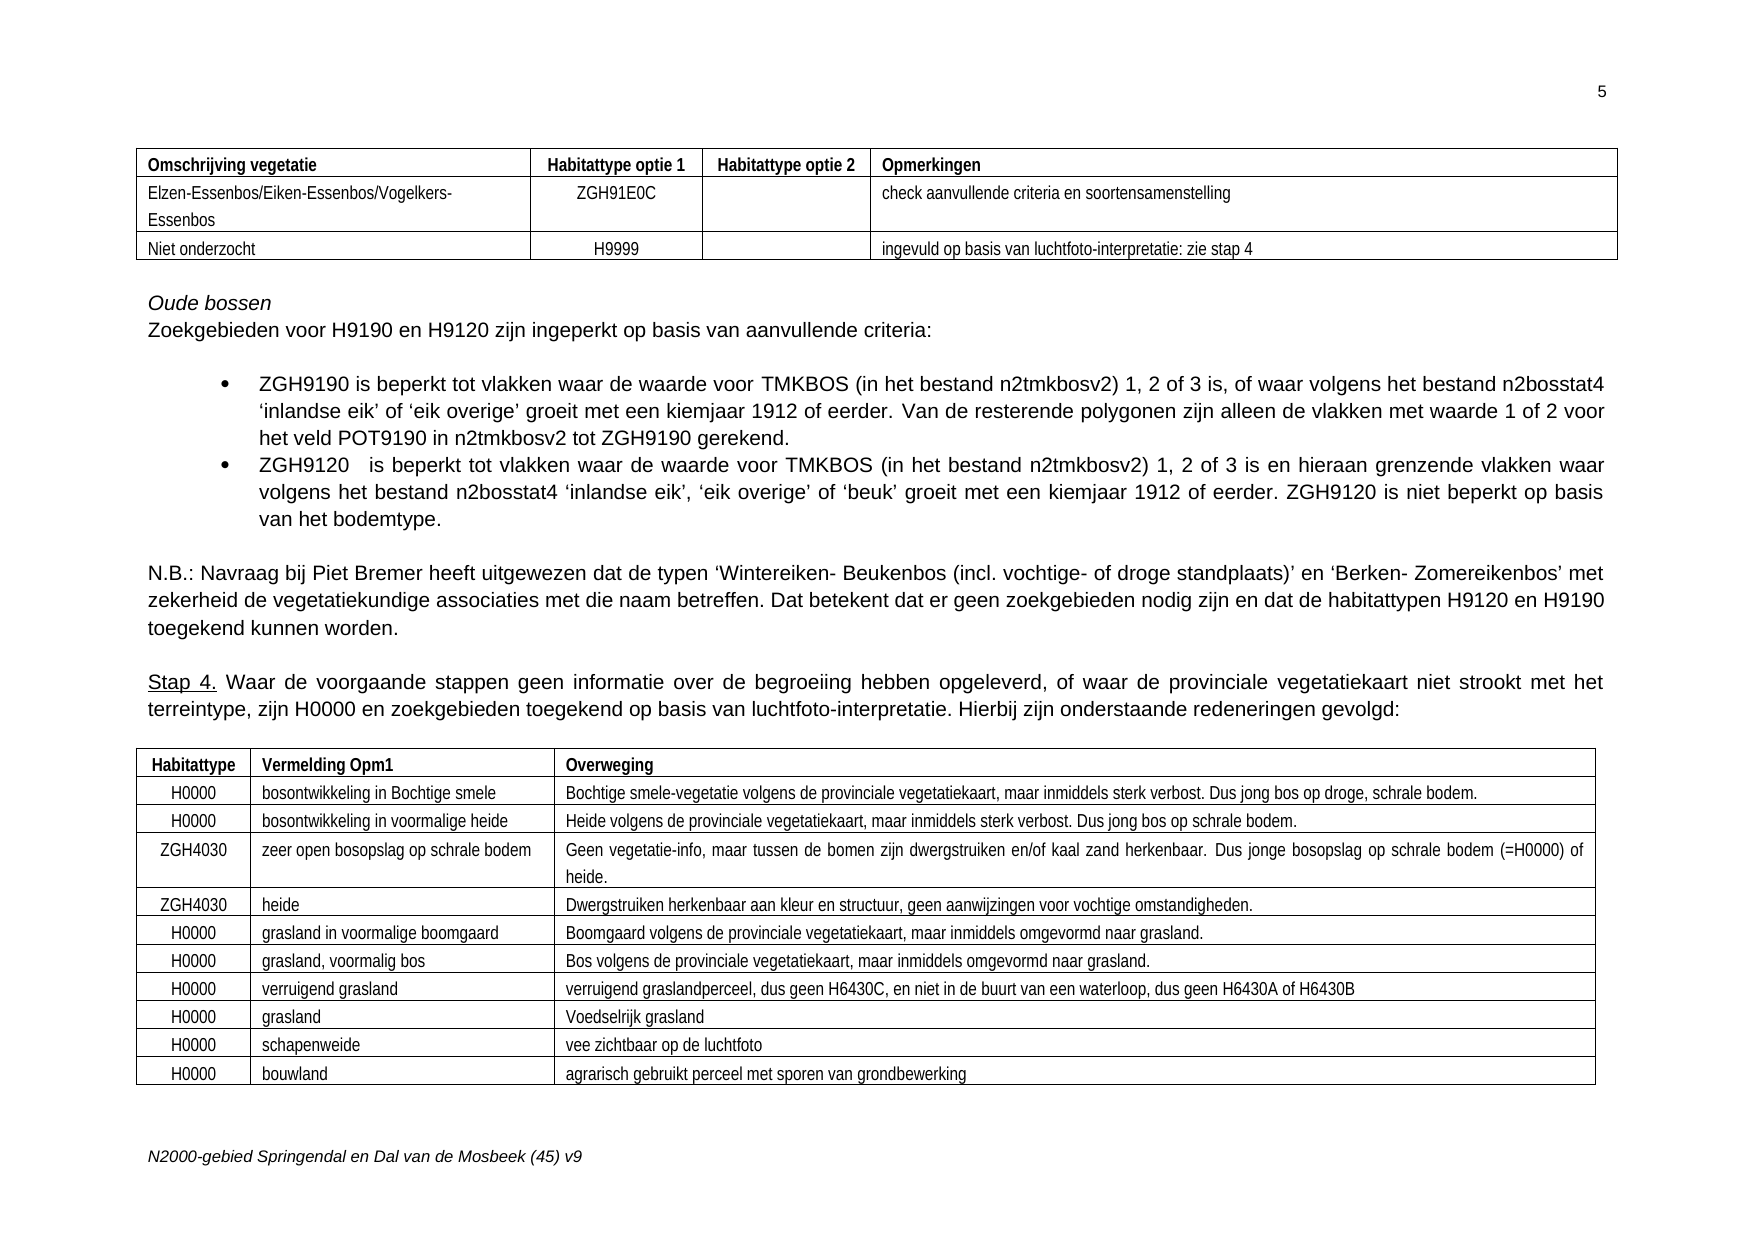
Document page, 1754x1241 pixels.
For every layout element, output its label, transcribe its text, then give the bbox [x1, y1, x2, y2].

list ZGH9190 is beperkt tot vlakken waar de waarde voor TMKBOS (in het bestand n2tmkbosv2) 1, 2 of 3 is, of waar volgens het bestand n2bosstat4 ‘inlandse eik’ of ‘eik overige’ groeit met een kiemjaar 1912 of eerder. Van de resterende polygonen zijn alleen de vlakken met waarde 1 of 2 voor het veld POT9190 in n2tmkbosv2 tot ZGH9190 gerekend. [221, 368, 1606, 450]
table_cell H0000 [137, 1029, 250, 1056]
table_cell Geen vegetatie-info, maar tussen de bomen zijn dwergstruiken en/of kaal zand herkenbaar. Dus jonge bosopslag op schrale bodem (=H0000) of heide. [555, 833, 1595, 887]
table_cell heide [251, 888, 554, 915]
table_cell [703, 177, 870, 231]
table_cell bosontwikkeling in voormalige heide [251, 805, 554, 832]
table_cell H0000 [137, 916, 250, 943]
text N.B.: Navraag bij Piet Bremer heeft uitgewezen dat de typen ‘Wintereiken- Beukenbos (incl. vochtige- of droge standplaats)’ en ‘Berken- Zomereikenbos’ met zekerheid de vegetatiekundige associaties met die naam betreffen. Dat betekent dat er geen zoekgebieden nodig zijn en dat de habitattypen H9120 en H9190 toegekend kunnen worden. [148, 558, 1606, 639]
table_cell grasland, voormalig bos [251, 945, 554, 972]
table_cell Dwergstruiken herkenbaar aan kleur en structuur, geen aanwijzingen voor vochtige omstandigheden. [555, 888, 1595, 915]
table_cell ZGH91E0C [531, 177, 702, 231]
table_cell Elzen-Essenbos/Eiken-Essenbos/Vogelkers-Essenbos [137, 177, 530, 231]
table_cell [871, 177, 1617, 231]
list ZGH9120 is beperkt tot vlakken waar de waarde voor TMKBOS (in het bestand n2tmkbosv2) 1, 2 of 3 is en hieraan grenzende vlakken waar volgens het bestand n2bosstat4 ‘inlandse eik’, ‘eik overige’ of ‘beuk’ groeit met een kiemjaar 1912 of eerder. ZGH9120 is niet beperkt op basis van het bodemtype. [221, 450, 1606, 531]
text Oude bossen [148, 287, 1606, 314]
table_header Habitattype [137, 749, 250, 776]
table_cell [703, 232, 870, 259]
text Zoekgebieden voor H9190 en H9120 zijn ingeperkt op basis van aanvullende criteria: [148, 314, 1606, 341]
table_cell grasland [251, 1001, 554, 1028]
text Stap 4. Waar de voorgaande stappen geen informatie over de begroeiing hebben opgeleverd, of waar de provinciale vegetatiekaart niet strookt met het terreintype, zijn H0000 en zoekgebieden toegekend op basis van luchtfoto-interpretatie. Hierbij zijn onderstaande redeneringen gevolgd: [148, 666, 1606, 721]
table_cell agrarisch gebruikt perceel met sporen van grondbewerking [555, 1057, 1595, 1084]
table_cell H0000 [137, 945, 250, 972]
table_cell schapenweide [251, 1029, 554, 1056]
table_cell Boomgaard volgens de provinciale vegetatiekaart, maar inmiddels omgevormd naar grasland. [555, 916, 1595, 943]
table_cell bosontwikkeling in Bochtige smele [251, 777, 554, 804]
table_header Omschrijving vegetatie [137, 149, 530, 176]
table_cell H0000 [137, 1001, 250, 1028]
table_cell ZGH4030 [137, 888, 250, 915]
table_header Opmerkingen [871, 149, 1617, 176]
table_cell bouwland [251, 1057, 554, 1084]
table_cell Niet onderzocht [137, 232, 530, 259]
table_cell H0000 [137, 805, 250, 832]
table_header Vermelding Opm1 [251, 749, 554, 776]
table_cell H0000 [137, 973, 250, 1000]
table_header Overweging [555, 749, 1595, 776]
table_cell zeer open bosopslag op schrale bodem [251, 833, 554, 887]
table_cell ZGH4030 [137, 833, 250, 887]
table_header Habitattype optie 2 [703, 149, 870, 176]
table_cell Bos volgens de provinciale vegetatiekaart, maar inmiddels omgevormd naar grasland. [555, 945, 1595, 972]
table_cell H0000 [137, 1057, 250, 1084]
table_header Habitattype optie 1 [531, 149, 702, 176]
table_cell H0000 [137, 777, 250, 804]
table_cell Bochtige smele-vegetatie volgens de provinciale vegetatiekaart, maar inmiddels sterk verbost. Dus jong bos op droge, schrale bodem. [555, 777, 1595, 804]
table_cell H9999 [531, 232, 702, 259]
table_cell grasland in voormalige boomgaard [251, 916, 554, 943]
table_cell Heide volgens de provinciale vegetatiekaart, maar inmiddels sterk verbost. Dus jong bos op schrale bodem. [555, 805, 1595, 832]
table_cell Voedselrijk grasland [555, 1001, 1595, 1028]
table_cell vee zichtbaar op de luchtfoto [555, 1029, 1595, 1056]
table_cell ingevuld op basis van luchtfoto-interpretatie: zie stap 4 [871, 232, 1617, 259]
table_cell verruigend grasland [251, 973, 554, 1000]
table_cell verruigend graslandperceel, dus geen H6430C, en niet in de buurt van een waterloop, dus geen H6430A of H6430B [555, 973, 1595, 1000]
